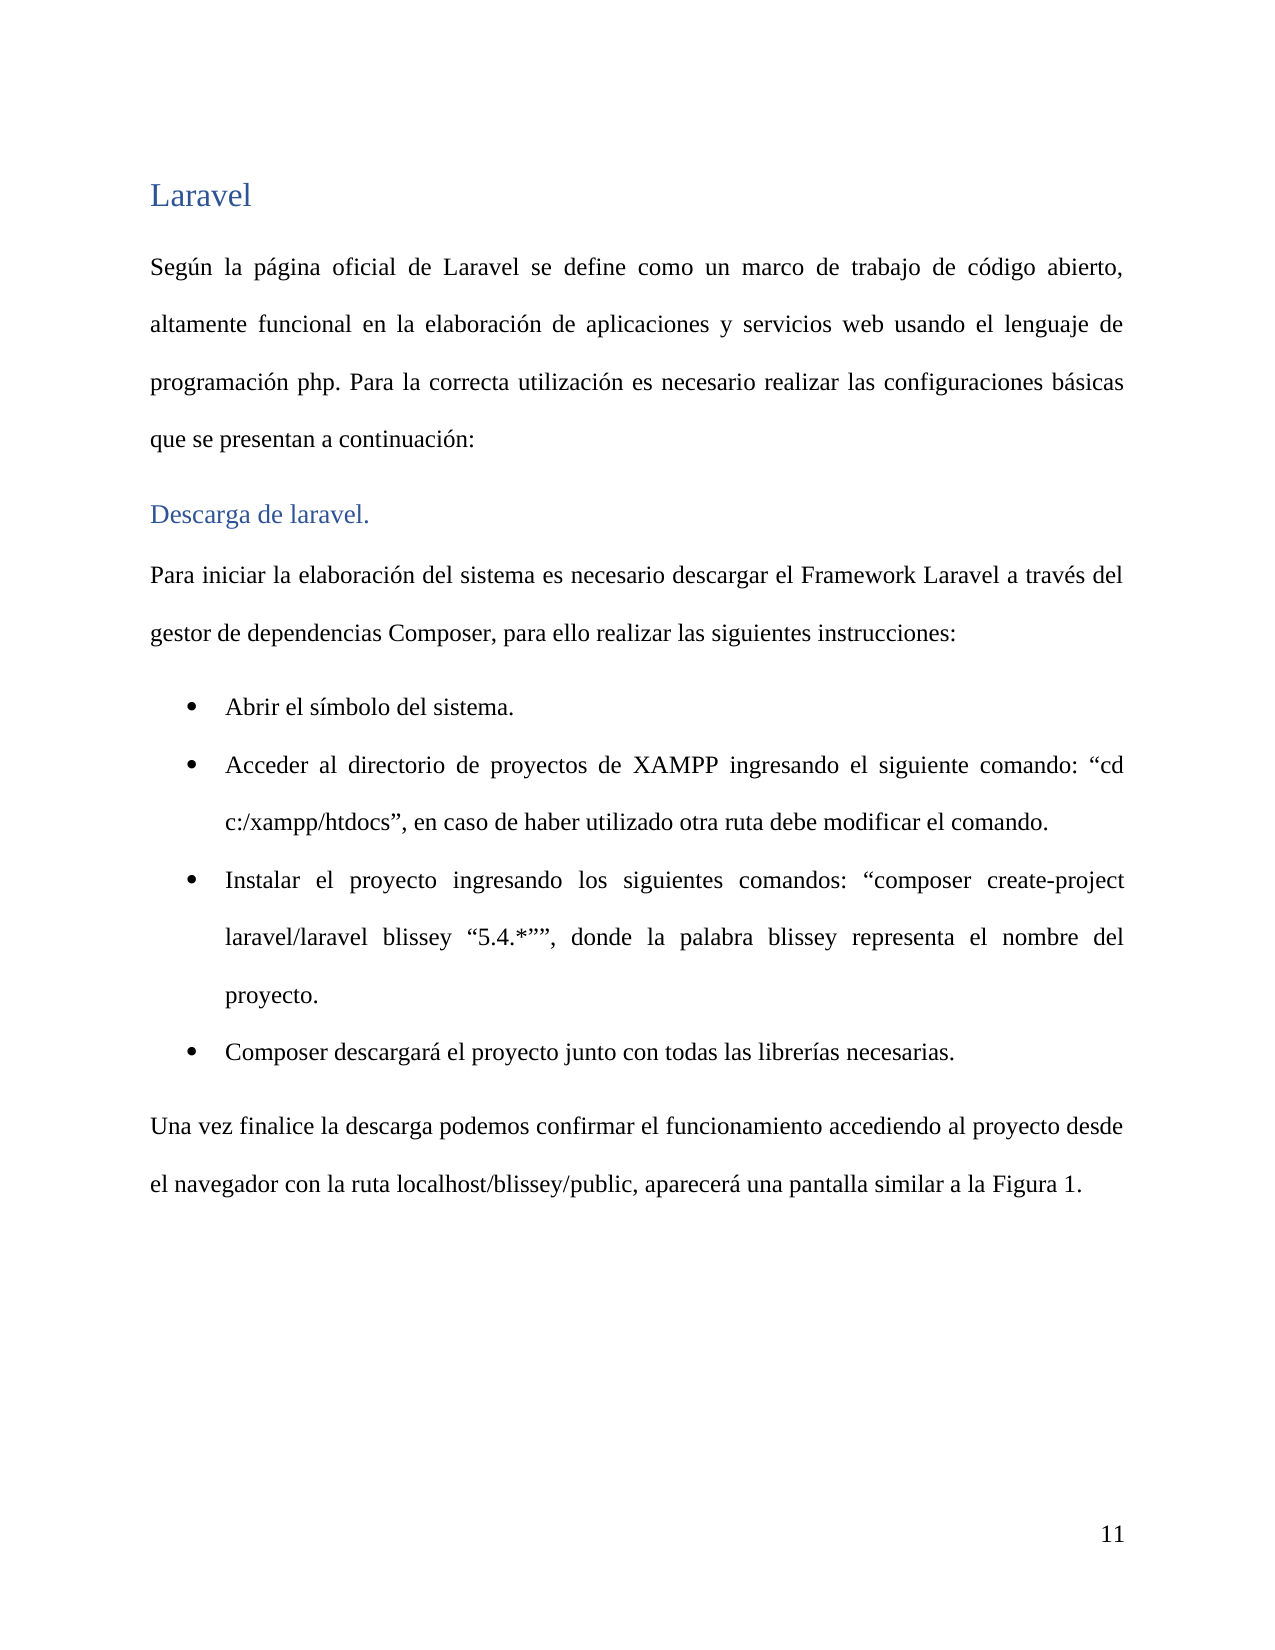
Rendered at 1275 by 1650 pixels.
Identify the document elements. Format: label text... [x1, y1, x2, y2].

text Para iniciar la elaboración del sistema es necesario descargar el Framework Laravel a través del gestor de dependencias Composer, para ello realizar las siguientes instrucciones: [150, 561, 1125, 647]
list Abrir el símbolo del sistema. [187, 692, 1125, 721]
list Instalar el proyecto ingresando los siguientes comandos: “composer create-project laravel/laravel blissey “5.4.*””, donde la palabra blissey representa el nombre del proyecto. [187, 865, 1125, 1008]
text Una vez finalice la descarga podemos confirmar el funcionamiento accediendo al proyecto desde el navegador con la ruta localhost/blissey/public, aparecerá una pantalla similar a la Figura 1. [150, 1111, 1125, 1198]
list Composer descargará el proyecto junto con todas las librerías necesarias. [187, 1037, 1125, 1066]
list Acceder al directorio de proyectos de XAMPP ingresando el siguiente comando: “cd c:/xampp/htdocs”, en caso de haber utilizado otra ruta debe modificar el comando. [187, 750, 1125, 836]
text Según la página oficial de Laravel se define como un marco de trabajo de código abierto, altamente funcional en la elaboración de aplicaciones y servicios web usando el lenguaje de programación php. Para la correcta utilización es necesario realizar las configuraciones básicas que se presentan a continuación: [150, 252, 1125, 453]
text Descarga de laravel. [150, 498, 1125, 529]
text Laravel [150, 175, 1125, 213]
